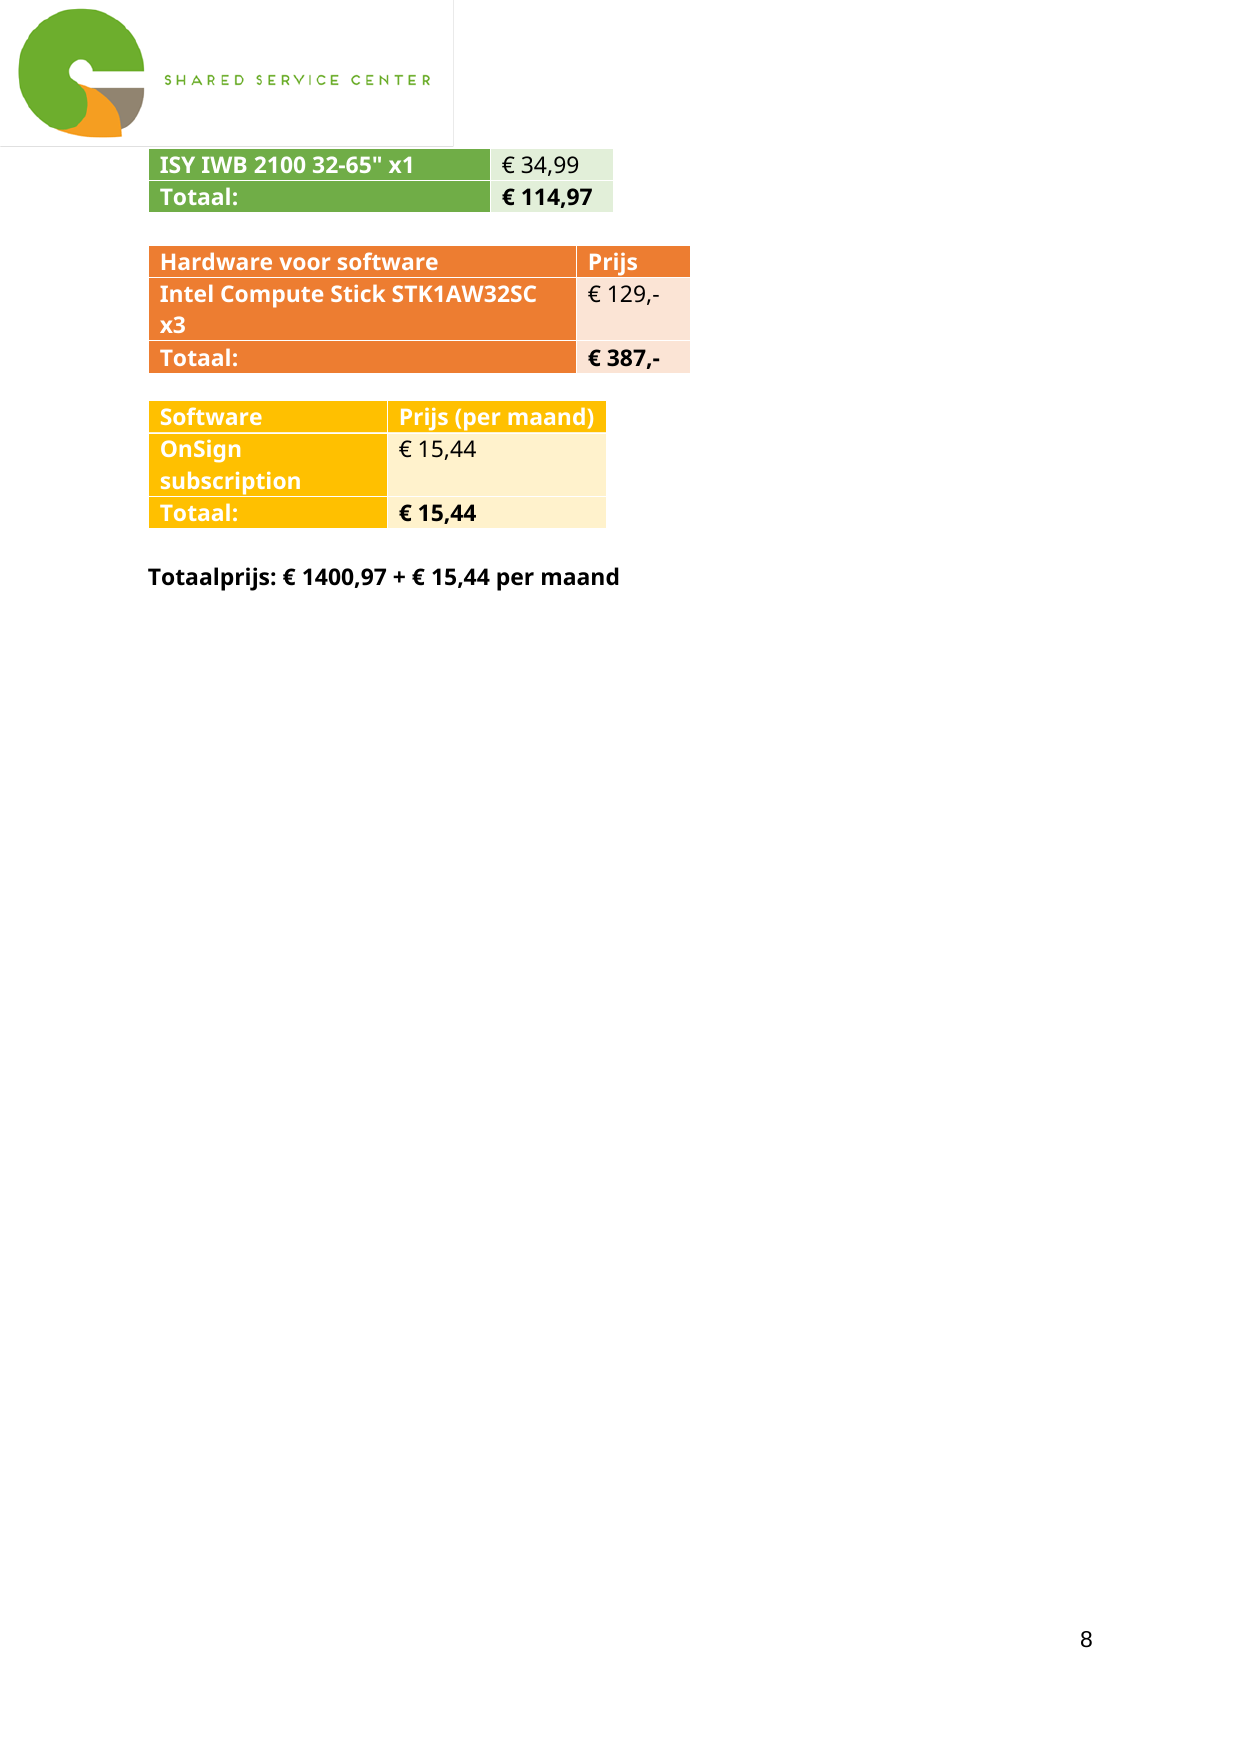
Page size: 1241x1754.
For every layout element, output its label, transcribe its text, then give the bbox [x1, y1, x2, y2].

table_cell Intel Compute Stick STK1AW32SC x3 [149, 278, 576, 340]
table_cell OnSign subscription [149, 434, 387, 496]
table_cell € 34,99 [491, 149, 613, 180]
table_header Prijs [577, 246, 690, 277]
table_cell € 114,97 [491, 181, 613, 212]
table_header Software [149, 401, 387, 432]
table_header Hardware voor software [149, 246, 576, 277]
table_cell € 15,44 [388, 434, 606, 496]
table_cell Totaal: [149, 341, 576, 373]
picture [0, 0, 454, 147]
table_cell € 15,44 [388, 497, 606, 528]
table_header Prijs (per maand) [388, 401, 606, 432]
table_cell € 387,- [577, 341, 690, 373]
table_cell € 129,- [577, 278, 690, 340]
table_cell ISY IWB 2100 32-65" x1 [149, 149, 490, 180]
text Totaalprijs: € 1400,97 + € 15,44 per maand [148, 561, 1092, 592]
table_cell Totaal: [149, 181, 490, 212]
table_cell Totaal: [149, 497, 387, 528]
